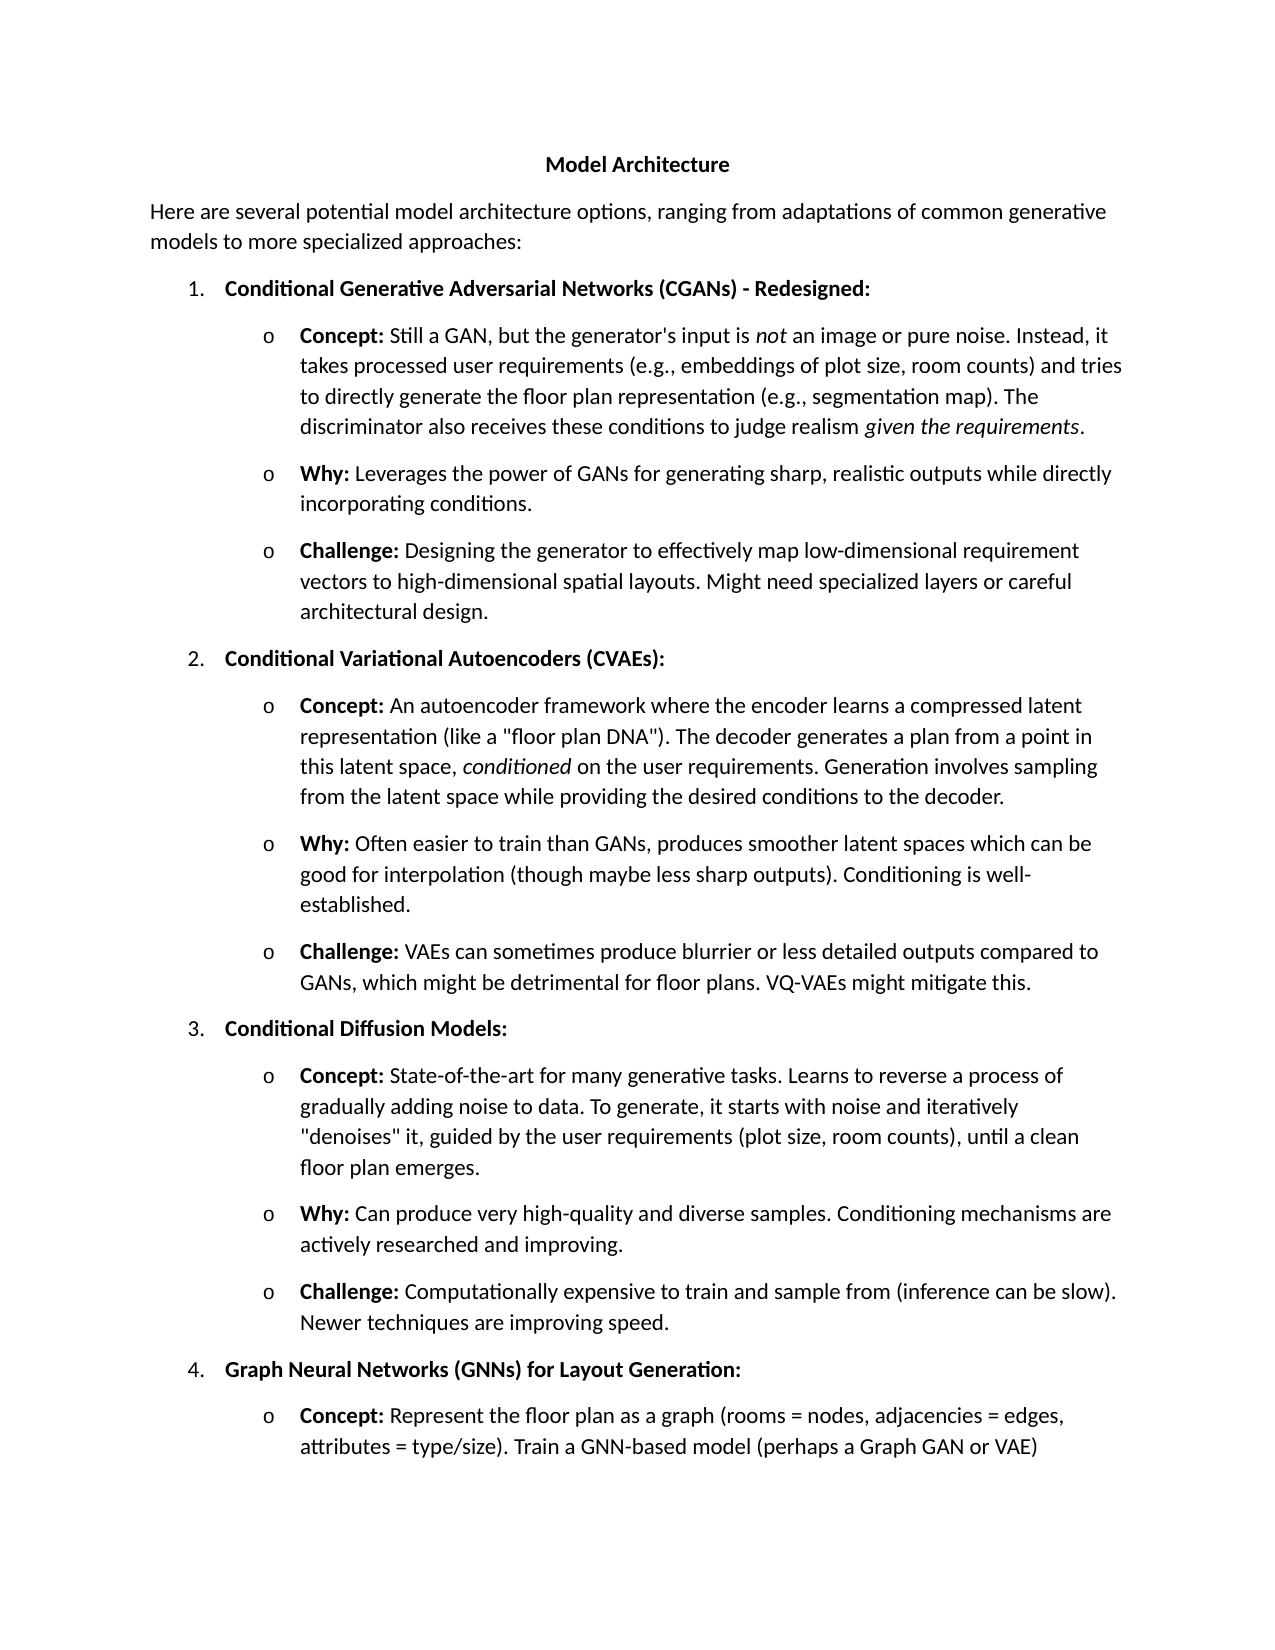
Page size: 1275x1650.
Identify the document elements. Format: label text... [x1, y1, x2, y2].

list Graph Neural Networks (GNNs) for Layout Generation: [187, 1355, 1125, 1383]
list Conditional Generative Adversarial Networks (CGANs) - Redesigned: [187, 274, 1125, 302]
list Concept: An autoencoder framework where the encoder learns a compressed latent representation (like a "floor plan DNA"). The decoder generates a plan from a point in this latent space, conditioned on the user requirements. Generation involves sampling from the latent space while providing the desired conditions to the decoder. [262, 691, 1125, 810]
list Conditional Variational Autoencoders (CVAEs): [187, 644, 1125, 672]
list Conditional Diffusion Models: [187, 1014, 1125, 1043]
list Concept: Still a GAN, but the generator's input is not an image or pure noise. Instead, it takes processed user requirements (e.g., embeddings of plot size, room counts) and tries to directly generate the floor plan representation (e.g., segmentation map). The discriminator also receives these conditions to judge realism given the requirements. [262, 321, 1125, 440]
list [262, 1402, 1125, 1460]
list Why: Often easier to train than GANs, produces smoother latent spaces which can be good for interpolation (though maybe less sharp outputs). Conditioning is well-established. [262, 829, 1125, 918]
list Why: Leverages the power of GANs for generating sharp, realistic outputs while directly incorporating conditions. [262, 459, 1125, 518]
list Challenge: Designing the generator to effectively map low-dimensional requirement vectors to high-dimensional spatial layouts. Might need specialized layers or careful architectural design. [262, 536, 1125, 625]
list Why: Can produce very high-quality and diverse samples. Conditioning mechanisms are actively researched and improving. [262, 1199, 1125, 1258]
list Concept: State-of-the-art for many generative tasks. Learns to reverse a process of gradually adding noise to data. To generate, it starts with noise and iteratively "denoises" it, guided by the user requirements (plot size, room counts), until a clean floor plan emerges. [262, 1061, 1125, 1181]
list Challenge: Computationally expensive to train and sample from (inference can be slow). Newer techniques are improving speed. [262, 1277, 1125, 1336]
text Here are several potential model architecture options, ranging from adaptations of common generative models to more specialized approaches: [150, 197, 1125, 255]
list Challenge: VAEs can sometimes produce blurrier or less detailed outputs compared to GANs, which might be detrimental for floor plans. VQ-VAEs might mitigate this. [262, 937, 1125, 996]
text Model Architecture [150, 150, 1125, 178]
